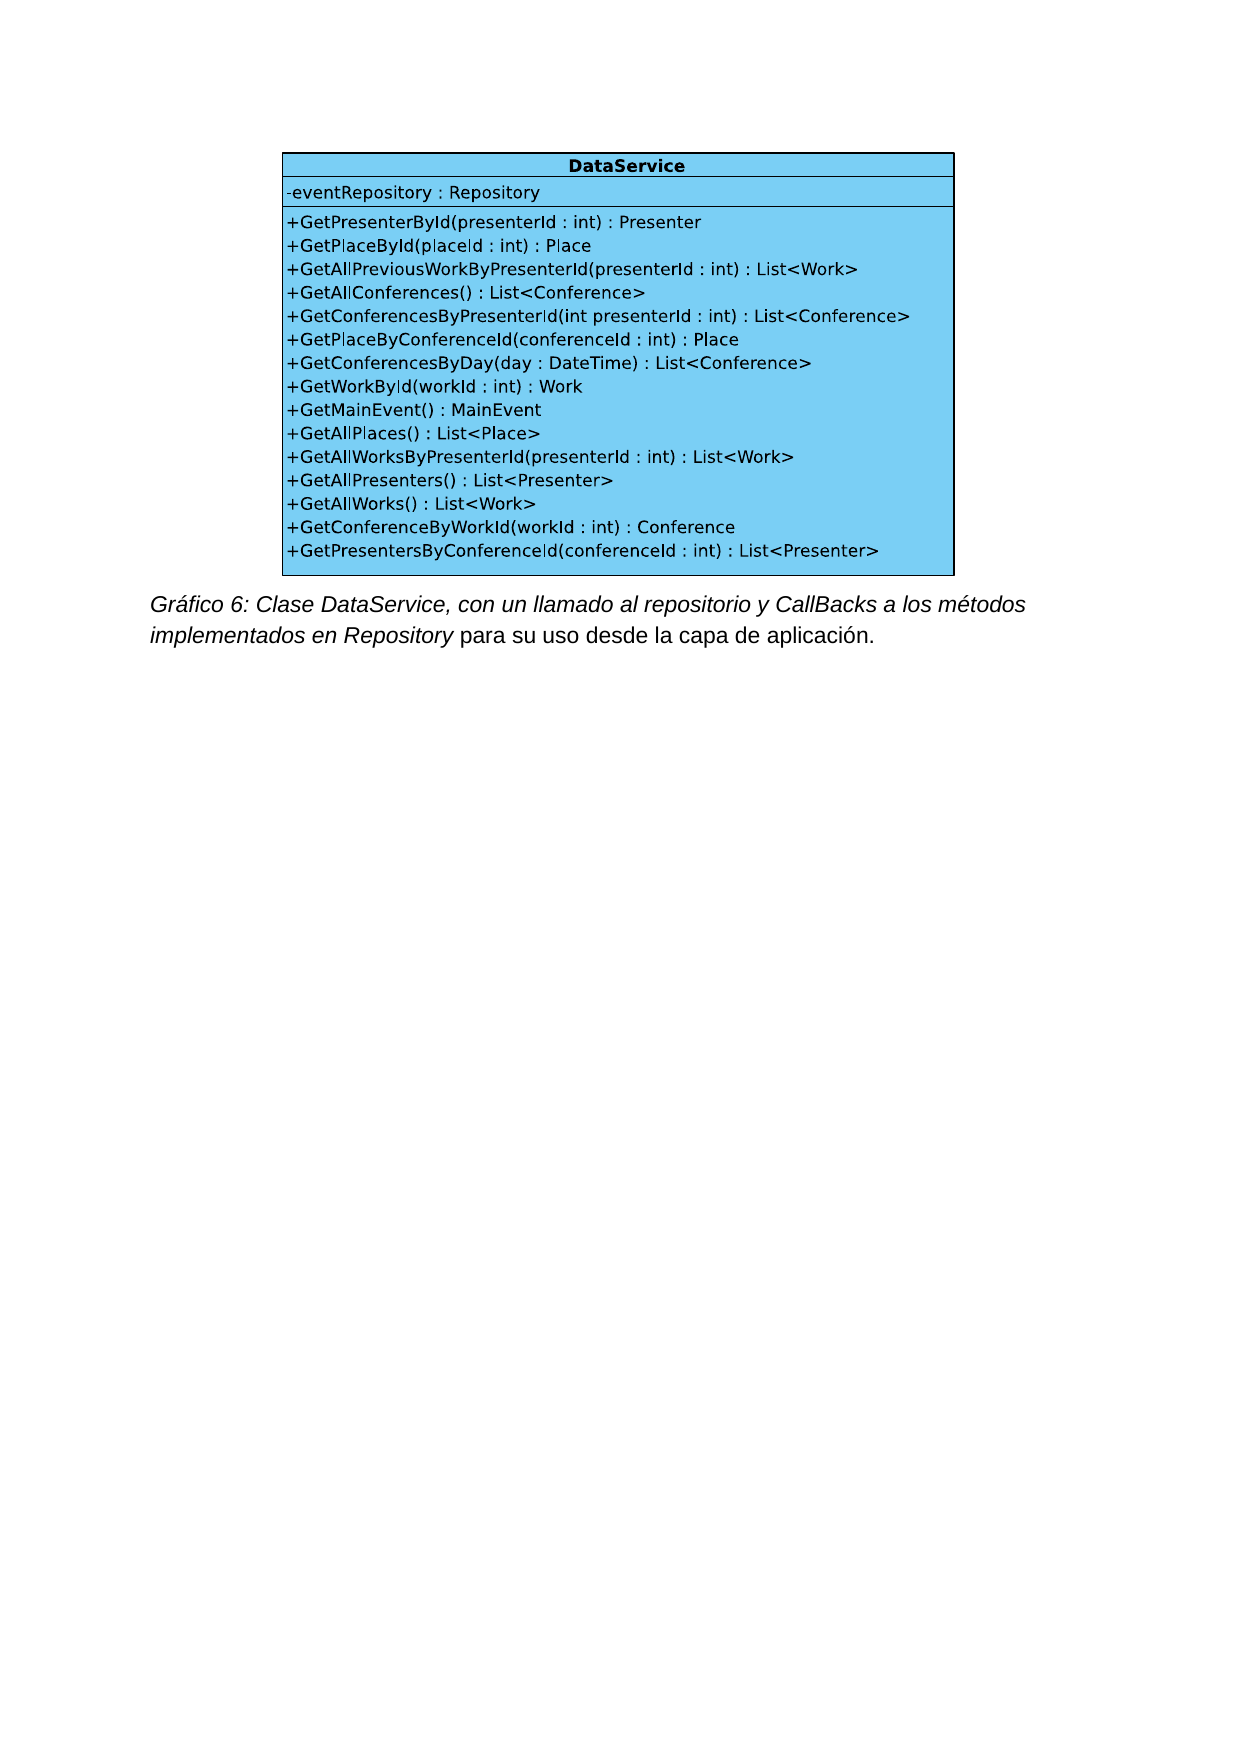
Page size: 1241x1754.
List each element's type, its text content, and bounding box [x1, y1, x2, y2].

text Gráfico 6: Clase DataService, con un llamado al repositorio y CallBacks a los métodos implementados en Repository para su uso desde la capa de aplicación. [150, 591, 1093, 648]
